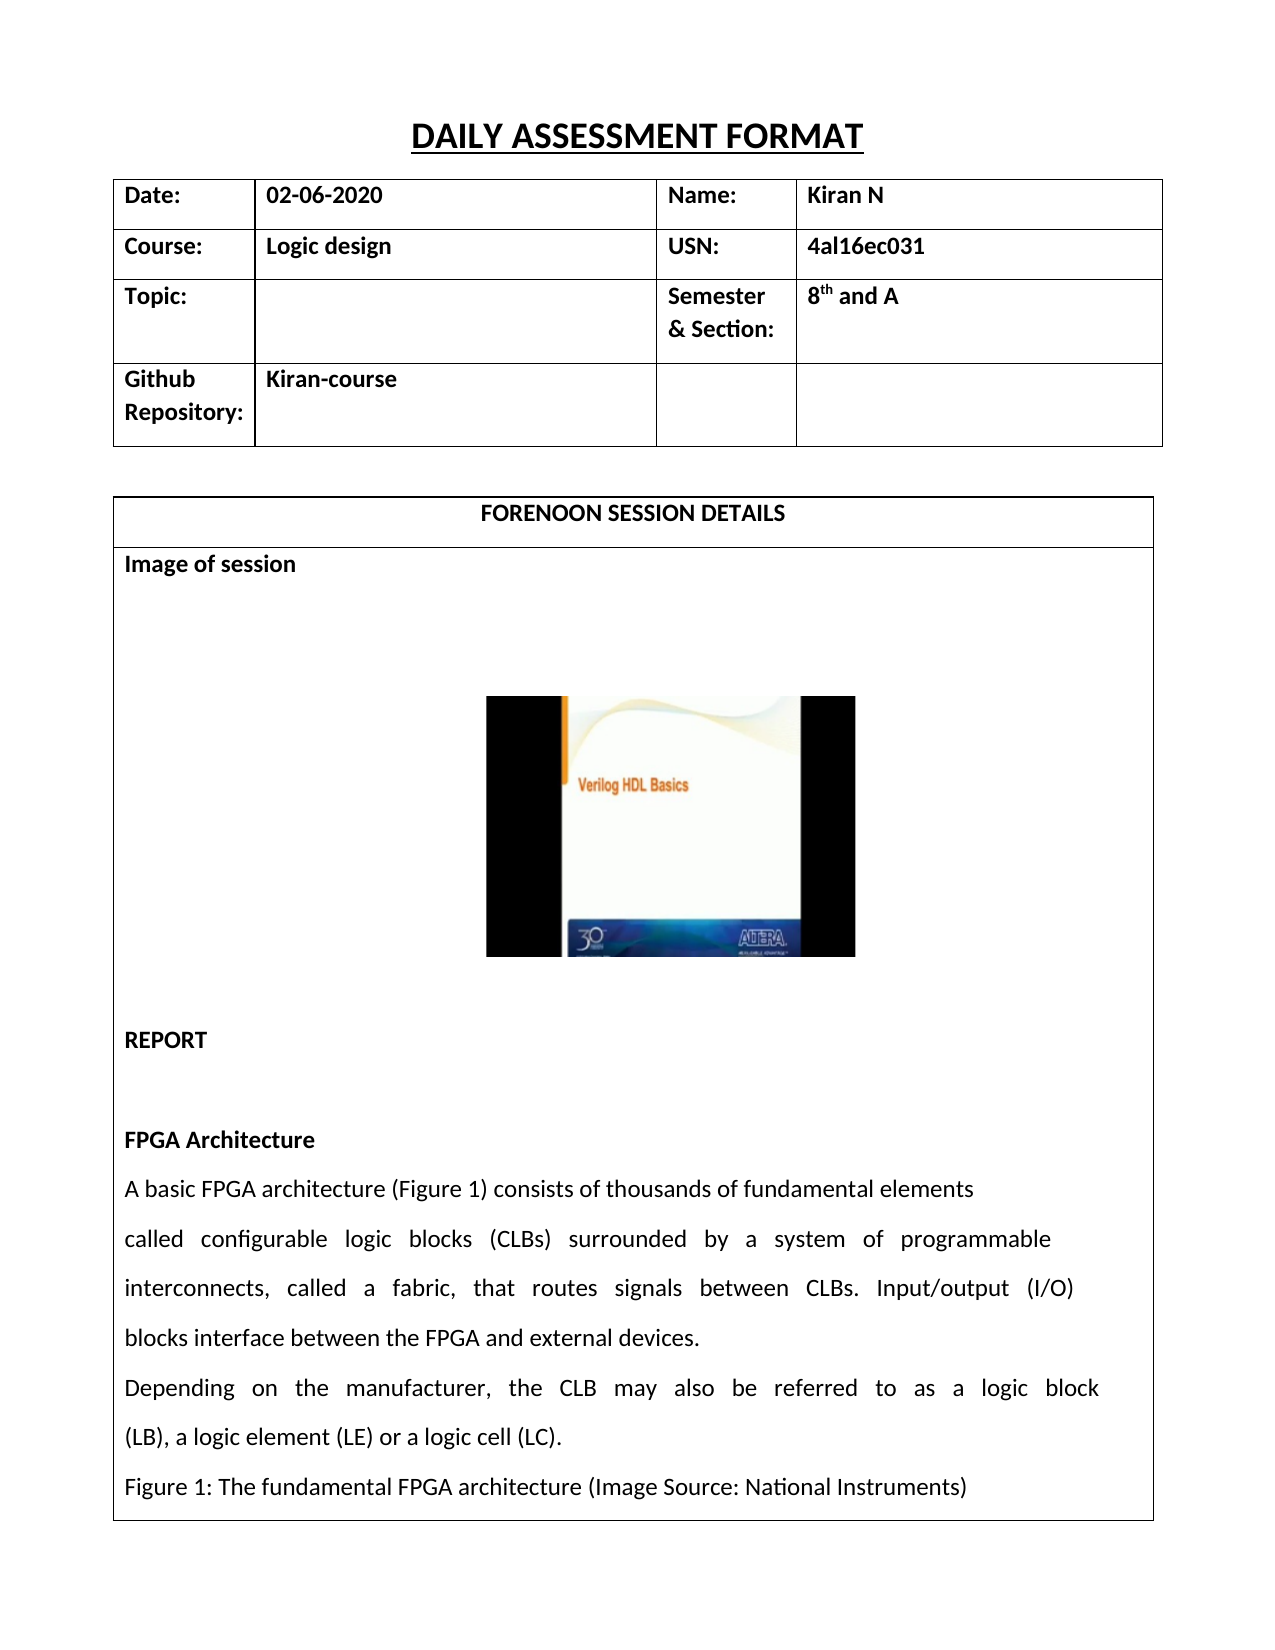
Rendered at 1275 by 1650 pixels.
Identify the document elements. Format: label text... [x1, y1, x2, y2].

table_header Date: [114, 180, 254, 229]
table_header Name: [657, 180, 796, 229]
table_cell 8th and A [797, 280, 1162, 362]
table_cell USN: [657, 230, 796, 279]
table_header FORENOON SESSION DETAILS [114, 498, 1153, 547]
table_cell [256, 280, 656, 362]
text DAILY ASSESSMENT FORMAT [112, 112, 1162, 158]
table_cell Topic: [114, 280, 254, 362]
picture [486, 696, 856, 957]
table_header Kiran N [797, 180, 1162, 229]
table_cell 4al16ec031 [797, 230, 1162, 279]
table_cell [797, 364, 1162, 446]
table_header 02-06-2020 [256, 180, 656, 229]
table_cell Course: [114, 230, 254, 279]
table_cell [114, 548, 1153, 1520]
table_cell Kiran-course [256, 364, 656, 446]
table_cell Logic design [256, 230, 656, 279]
table_cell [657, 364, 796, 446]
table_cell Semester & Section: [657, 280, 796, 362]
table_cell Github Repository: [114, 364, 254, 446]
